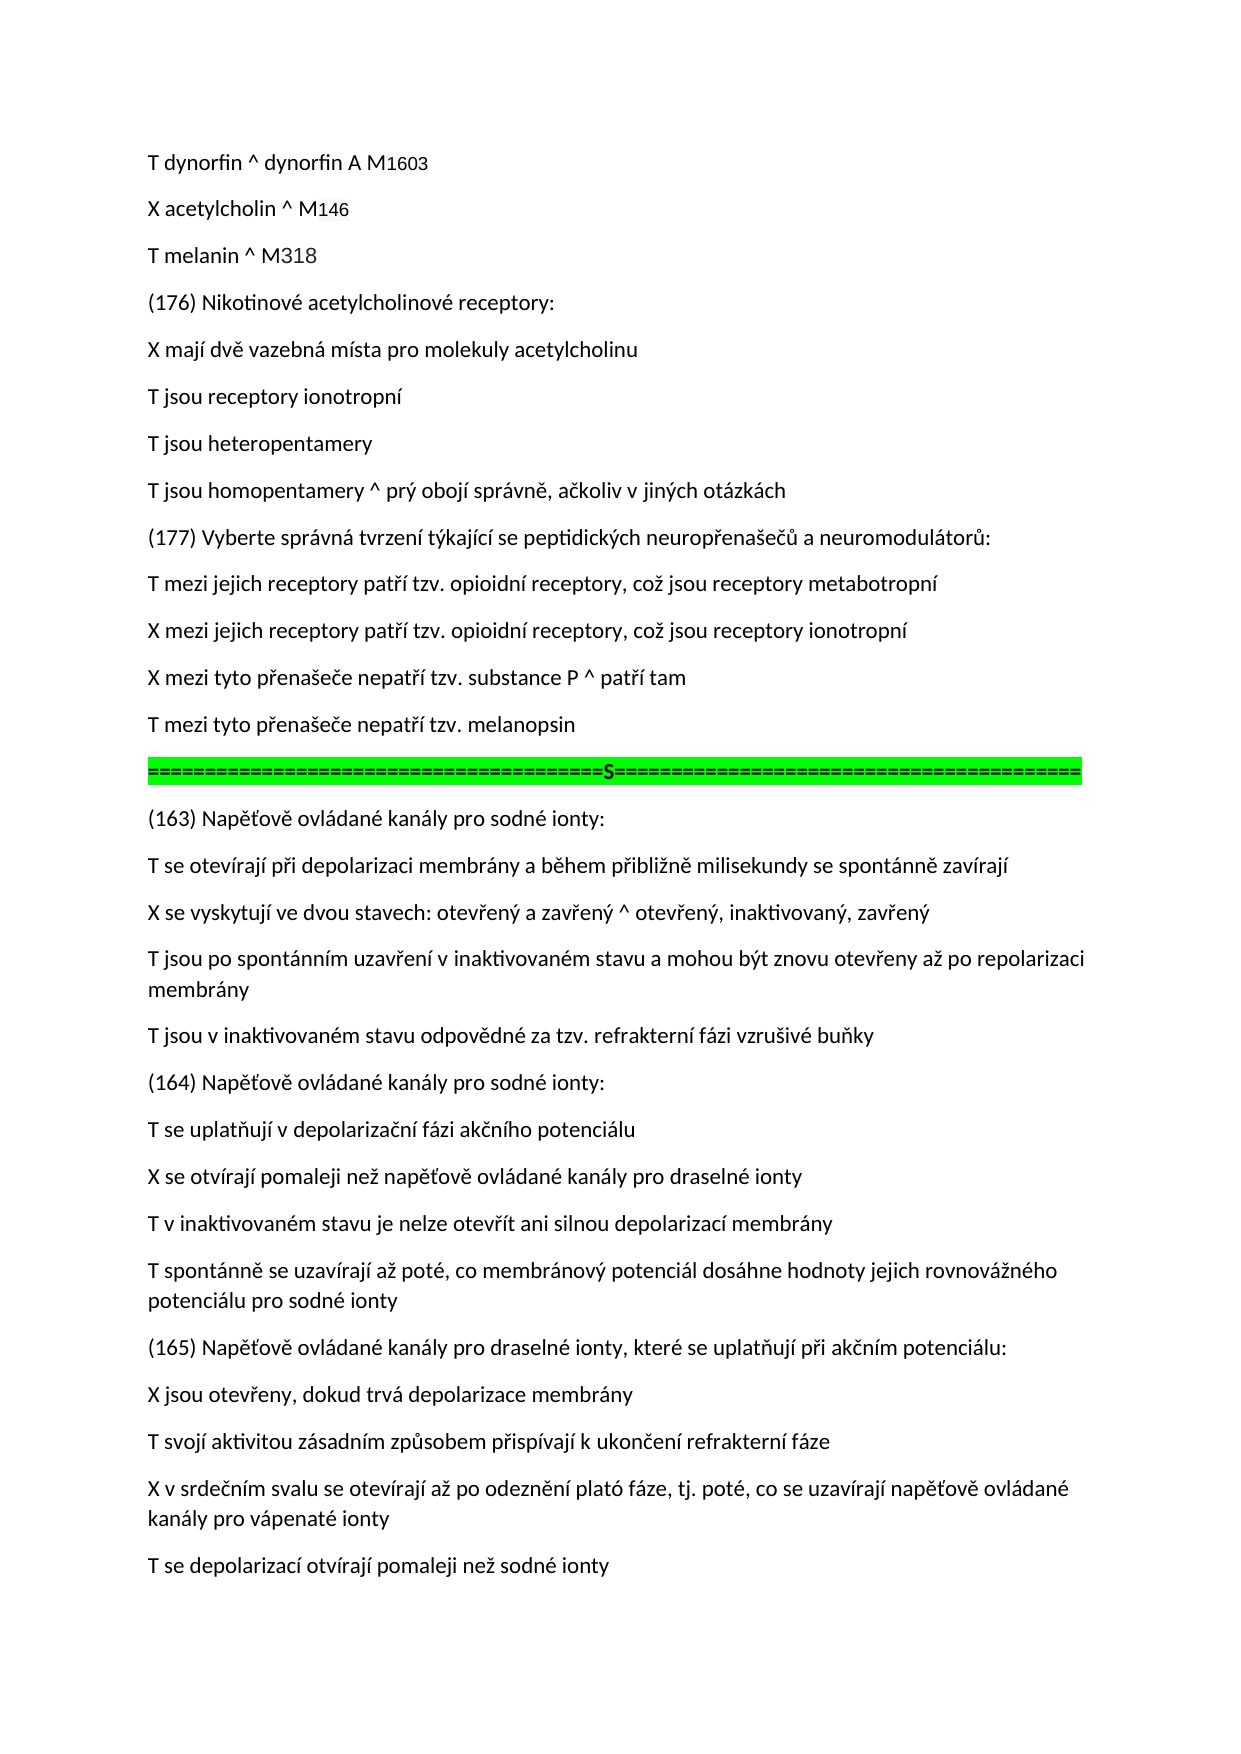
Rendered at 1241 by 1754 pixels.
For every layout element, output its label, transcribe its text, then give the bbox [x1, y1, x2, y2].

text X v srdečním svalu se otevírají až po odeznění plató fáze, tj. poté, co se uzavírají napěťově ovládané kanály pro vápenaté ionty [148, 1474, 1093, 1532]
text T jsou heteropentamery [148, 429, 1093, 457]
text T jsou receptory ionotropní [148, 382, 1093, 410]
text T mezi tyto přenašeče nepatří tzv. melanopsin [148, 710, 1093, 738]
text T spontánně se uzavírají až poté, co membránový potenciál dosáhne hodnoty jejich rovnovážného potenciálu pro sodné ionty [148, 1256, 1093, 1314]
text X mají dvě vazebná místa pro molekuly acetylcholinu [148, 335, 1093, 363]
text X se vyskytují ve dvou stavech: otevřený a zavřený ^ otevřený, inaktivovaný, zavřený [148, 898, 1093, 926]
text T se uplatňují v depolarizační fázi akčního potenciálu [148, 1115, 1093, 1143]
text X acetylcholin ^ M146 [148, 194, 1093, 222]
text T jsou v inaktivovaném stavu odpovědné za tzv. refrakterní fázi vzrušivé buňky [148, 1022, 1093, 1049]
text X mezi tyto přenašeče nepatří tzv. substance P ^ patří tam [148, 663, 1093, 691]
text T se depolarizací otvírají pomaleji než sodné ionty [148, 1551, 1093, 1579]
text (177) Vyberte správná tvrzení týkající se peptidických neuropřenašečů a neuromodulátorů: [148, 523, 1093, 551]
text T mezi jejich receptory patří tzv. opioidní receptory, což jsou receptory metabotropní [148, 569, 1093, 597]
text X jsou otevřeny, dokud trvá depolarizace membrány [148, 1380, 1093, 1408]
text X mezi jejich receptory patří tzv. opioidní receptory, což jsou receptory ionotropní [148, 616, 1093, 644]
text (164) Napěťově ovládané kanály pro sodné ionty: [148, 1068, 1093, 1096]
text T svojí aktivitou zásadním způsobem přispívají k ukončení refrakterní fáze [148, 1427, 1093, 1455]
text (165) Napěťově ovládané kanály pro draselné ionty, které se uplatňují při akčním potenciálu: [148, 1333, 1093, 1361]
text T jsou po spontánním uzavření v inaktivovaném stavu a mohou být znovu otevřeny až po repolarizaci membrány [148, 944, 1093, 1003]
text T dynorfin ^ dynorfin A M1603 [148, 148, 1093, 176]
text (163) Napěťově ovládané kanály pro sodné ionty: [148, 804, 1093, 832]
text T v inaktivovaném stavu je nelze otevřít ani silnou depolarizací membrány [148, 1209, 1093, 1237]
text T melanin ^ M318 [148, 241, 1093, 269]
text X se otvírají pomaleji než napěťově ovládané kanály pro draselné ionty [148, 1162, 1093, 1190]
text T jsou homopentamery ^ prý obojí správně, ačkoliv v jiných otázkách [148, 476, 1093, 504]
text (176) Nikotinové acetylcholinové receptory: [148, 288, 1093, 316]
text T se otevírají při depolarizaci membrány a během přibližně milisekundy se spontánně zavírají [148, 851, 1093, 879]
